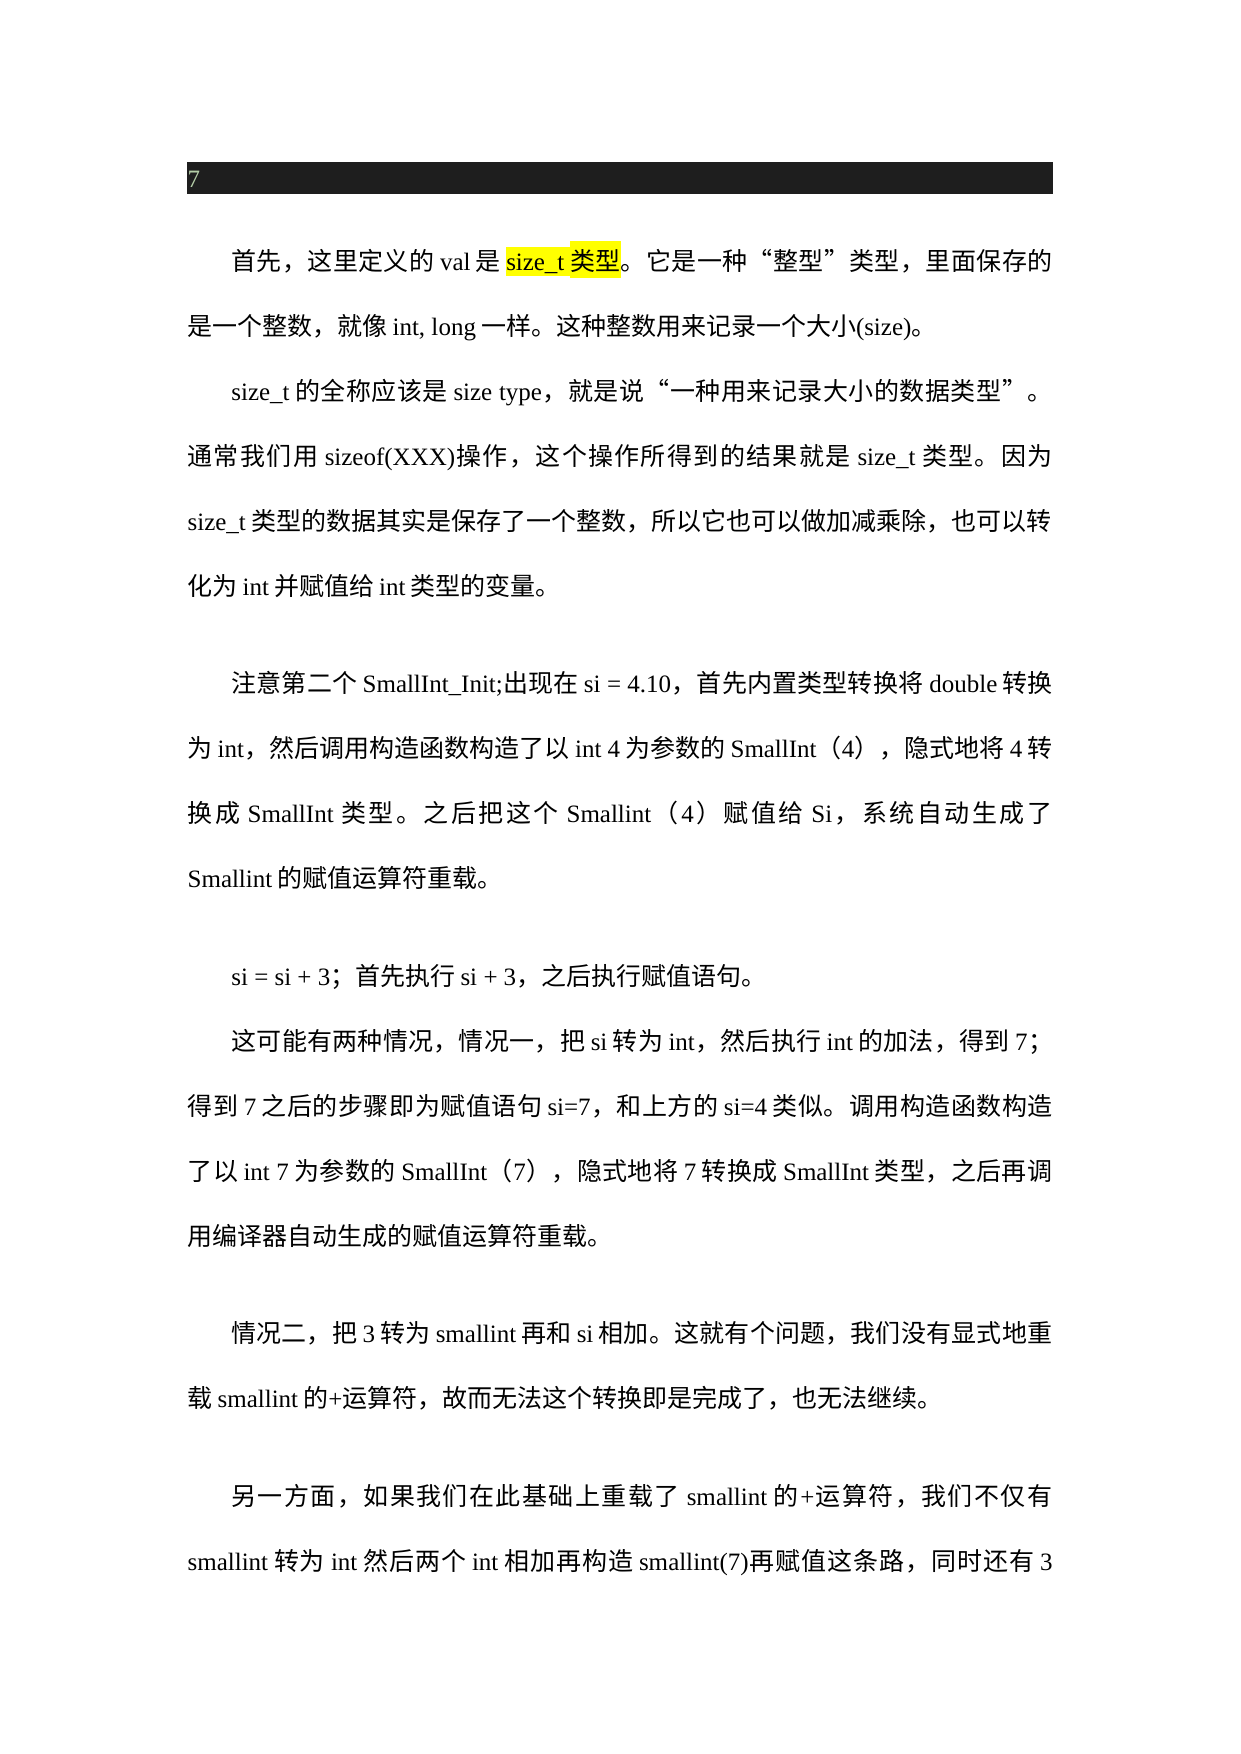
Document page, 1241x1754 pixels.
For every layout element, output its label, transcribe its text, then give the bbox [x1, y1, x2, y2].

text size_t的全称应该是size type，就是说“一种用来记录大小的数据类型”。通常我们用sizeof(XXX)操作，这个操作所得到的结果就是size_t类型。因为size_t类型的数据其实是保存了一个整数，所以它也可以做加减乘除，也可以转化为int并赋值给int类型的变量。 [187, 357, 1053, 617]
text 首先，这里定义的val是size_t类型。它是一种“整型”类型，里面保存的是一个整数，就像int, long一样。这种整数用来记录一个大小(size)。 [187, 227, 1053, 357]
text 情况二，把3转为smallint再和si相加。这就有个问题，我们没有显式地重载smallint的+运算符，故而无法这个转换即是完成了，也无法继续。 [187, 1299, 1053, 1429]
text 7 [187, 162, 1053, 194]
text 这可能有两种情况，情况一，把si转为int，然后执行int的加法，得到7；得到7之后的步骤即为赋值语句si=7，和上方的si=4类似。调用构造函数构造了以int 7为参数的SmallInt（7），隐式地将7转换成SmallInt类型，之后再调用编译器自动生成的赋值运算符重载。 [187, 1007, 1053, 1267]
text si = si + 3；首先执行si + 3，之后执行赋值语句。 [187, 942, 1053, 1007]
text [187, 1462, 1053, 1592]
text 注意第二个SmallInt_Init;出现在si = 4.10，首先内置类型转换将double转换为int，然后调用构造函数构造了以int 4为参数的SmallInt（4），隐式地将4转换成SmallInt类型。之后把这个Smallint（4）赋值给Si，系统自动生成了Smallint的赋值运算符重载。 [187, 649, 1053, 909]
